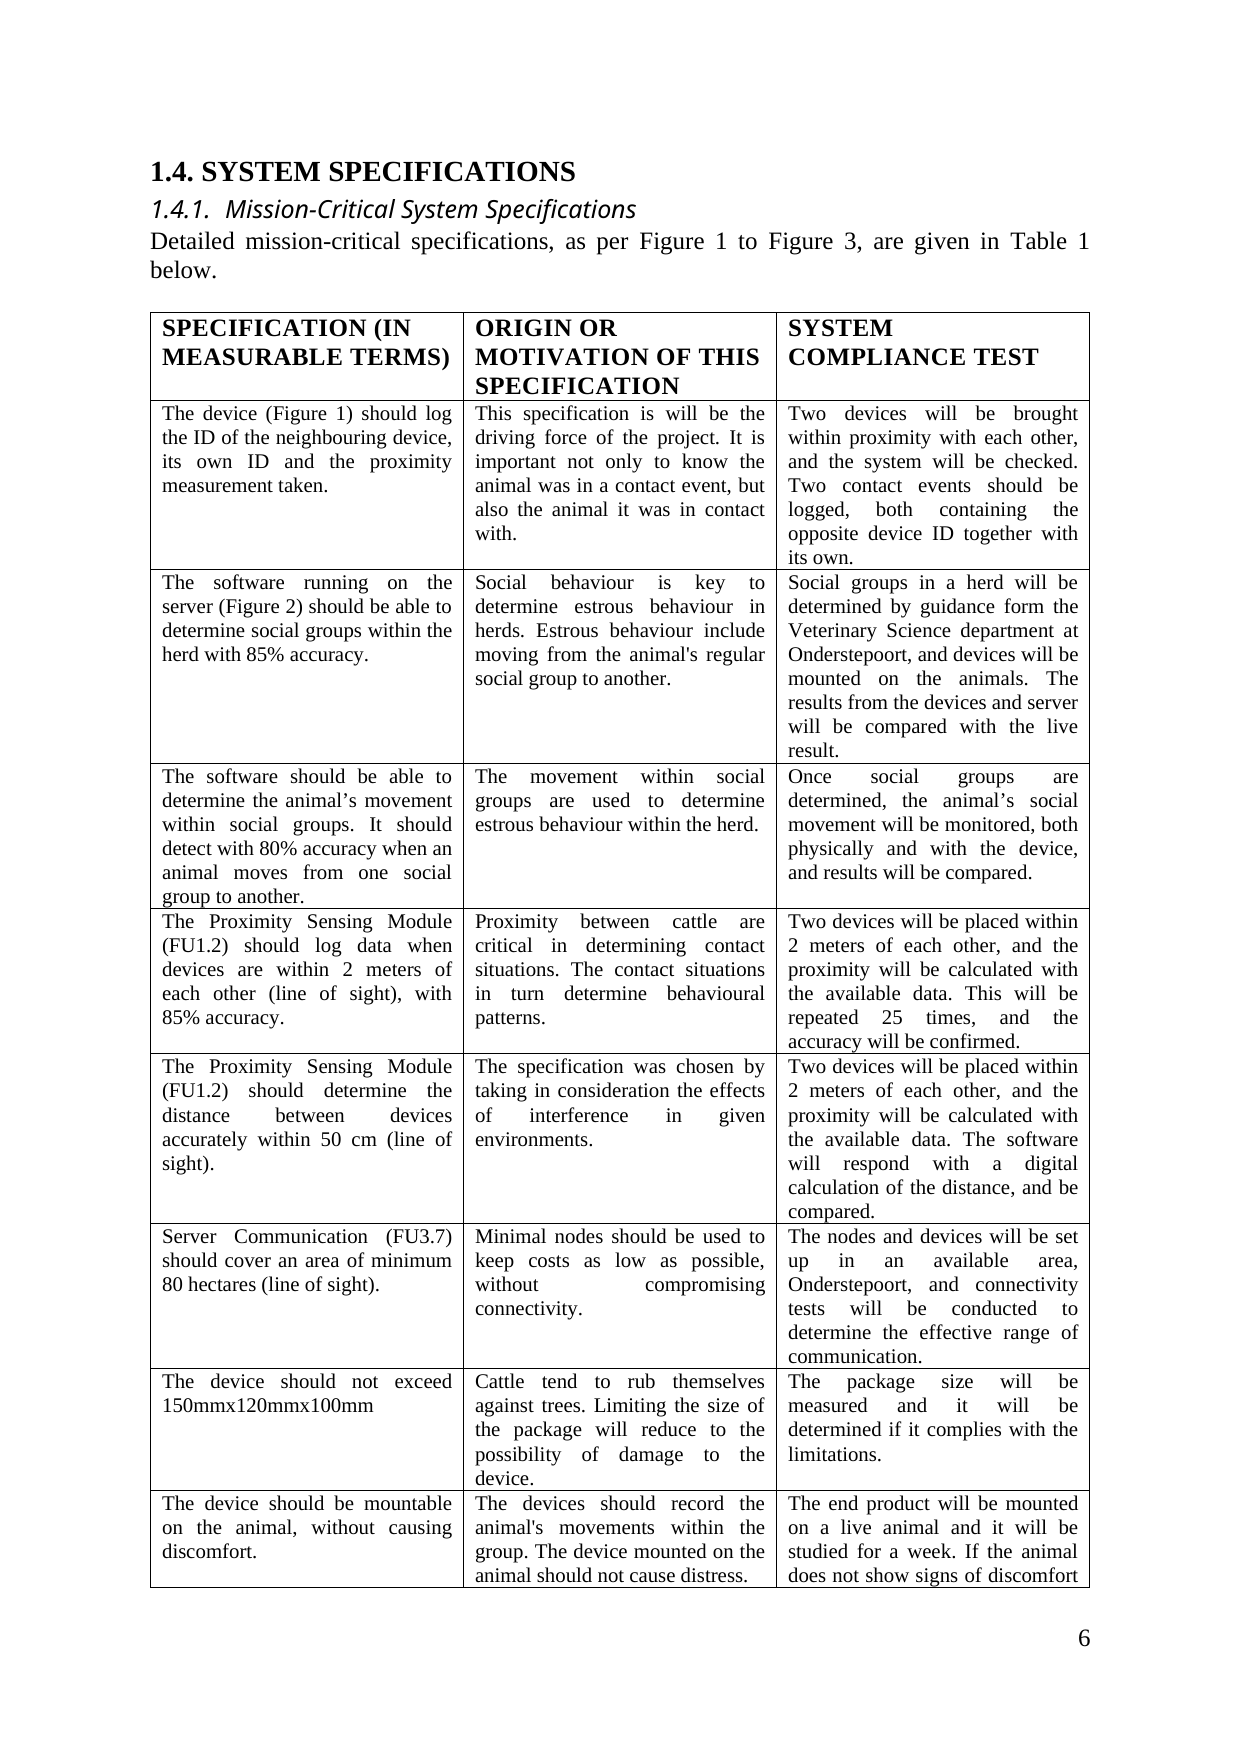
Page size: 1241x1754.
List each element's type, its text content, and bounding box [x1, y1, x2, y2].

table_cell This specification is will be the driving force of the project. It is important not only to know the animal was in a contact event, but also the animal it was in contact with. [464, 401, 776, 569]
table_cell The Proximity Sensing Module (FU1.2) should log data when devices are within 2 meters of each other (line of sight), with 85% accuracy. [151, 909, 463, 1053]
table_cell The Proximity Sensing Module (FU1.2) should determine the distance between devices accurately within 50 cm (line of sight). [151, 1054, 463, 1223]
table_cell Two devices will be brought within proximity with each other, and the system will be checked. Two contact events should be logged, both containing the opposite device ID together with its own. [777, 401, 1089, 569]
table_header SYSTEM COMPLIANCE TEST [777, 313, 1089, 399]
table_cell The software should be able to determine the animal’s movement within social groups. It should detect with 80% accuracy when an animal moves from one social group to another. [151, 764, 463, 908]
table_header SPECIFICATION (IN MEASURABLE TERMS) [151, 313, 463, 399]
subtitle System specifications [150, 154, 1090, 188]
table_cell The package size will be measured and it will be determined if it complies with the limitations. [777, 1369, 1089, 1489]
table_cell Once social groups are determined, the animal’s social movement will be monitored, both physically and with the device, and results will be compared. [777, 764, 1089, 908]
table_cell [464, 1491, 776, 1587]
table_cell Cattle tend to rub themselves against trees. Limiting the size of the package will reduce to the possibility of damage to the device. [464, 1369, 776, 1489]
table_cell Minimal nodes should be used to keep costs as low as possible, without compromising connectivity. [464, 1224, 776, 1368]
table_cell Social groups in a herd will be determined by guidance form the Veterinary Science department at Onderstepoort, and devices will be mounted on the animals. The results from the devices and server will be compared with the live result. [777, 570, 1089, 762]
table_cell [151, 1491, 463, 1587]
table_cell The nodes and devices will be set up in an available area, Onderstepoort, and connectivity tests will be conducted to determine the effective range of communication. [777, 1224, 1089, 1368]
text Detailed mission-critical specifications, as per Figure 1 to Figure 3, are given in Table 1 below. [150, 226, 1090, 283]
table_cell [777, 1491, 1089, 1587]
table_cell The software running on the server (Figure 2) should be able to determine social groups within the herd with 85% accuracy. [151, 570, 463, 762]
table_cell Social behaviour is key to determine estrous behaviour in herds. Estrous behaviour include moving from the animal's regular social group to another. [464, 570, 776, 762]
table_cell Two devices will be placed within 2 meters of each other, and the proximity will be calculated with the available data. This will be repeated 25 times, and the accuracy will be confirmed. [777, 909, 1089, 1053]
table_cell Two devices will be placed within 2 meters of each other, and the proximity will be calculated with the available data. The software will respond with a digital calculation of the distance, and be compared. [777, 1054, 1089, 1223]
subtitle Mission-Critical System Specifications [150, 192, 1090, 226]
table_header ORIGIN OR MOTIVATION OF THIS SPECIFICATION [464, 313, 776, 399]
table_cell Proximity between cattle are critical in determining contact situations. The contact situations in turn determine behavioural patterns. [464, 909, 776, 1053]
table_cell The specification was chosen by taking in consideration the effects of interference in given environments. [464, 1054, 776, 1223]
table_cell The movement within social groups are used to determine estrous behaviour within the herd. [464, 764, 776, 908]
table_cell Server Communication (FU3.7) should cover an area of minimum 80 hectares (line of sight). [151, 1224, 463, 1368]
table_cell The device should not exceed 150mmx120mmx100mm [151, 1369, 463, 1489]
table_cell The device (Figure 1) should log the ID of the neighbouring device, its own ID and the proximity measurement taken. [151, 401, 463, 569]
